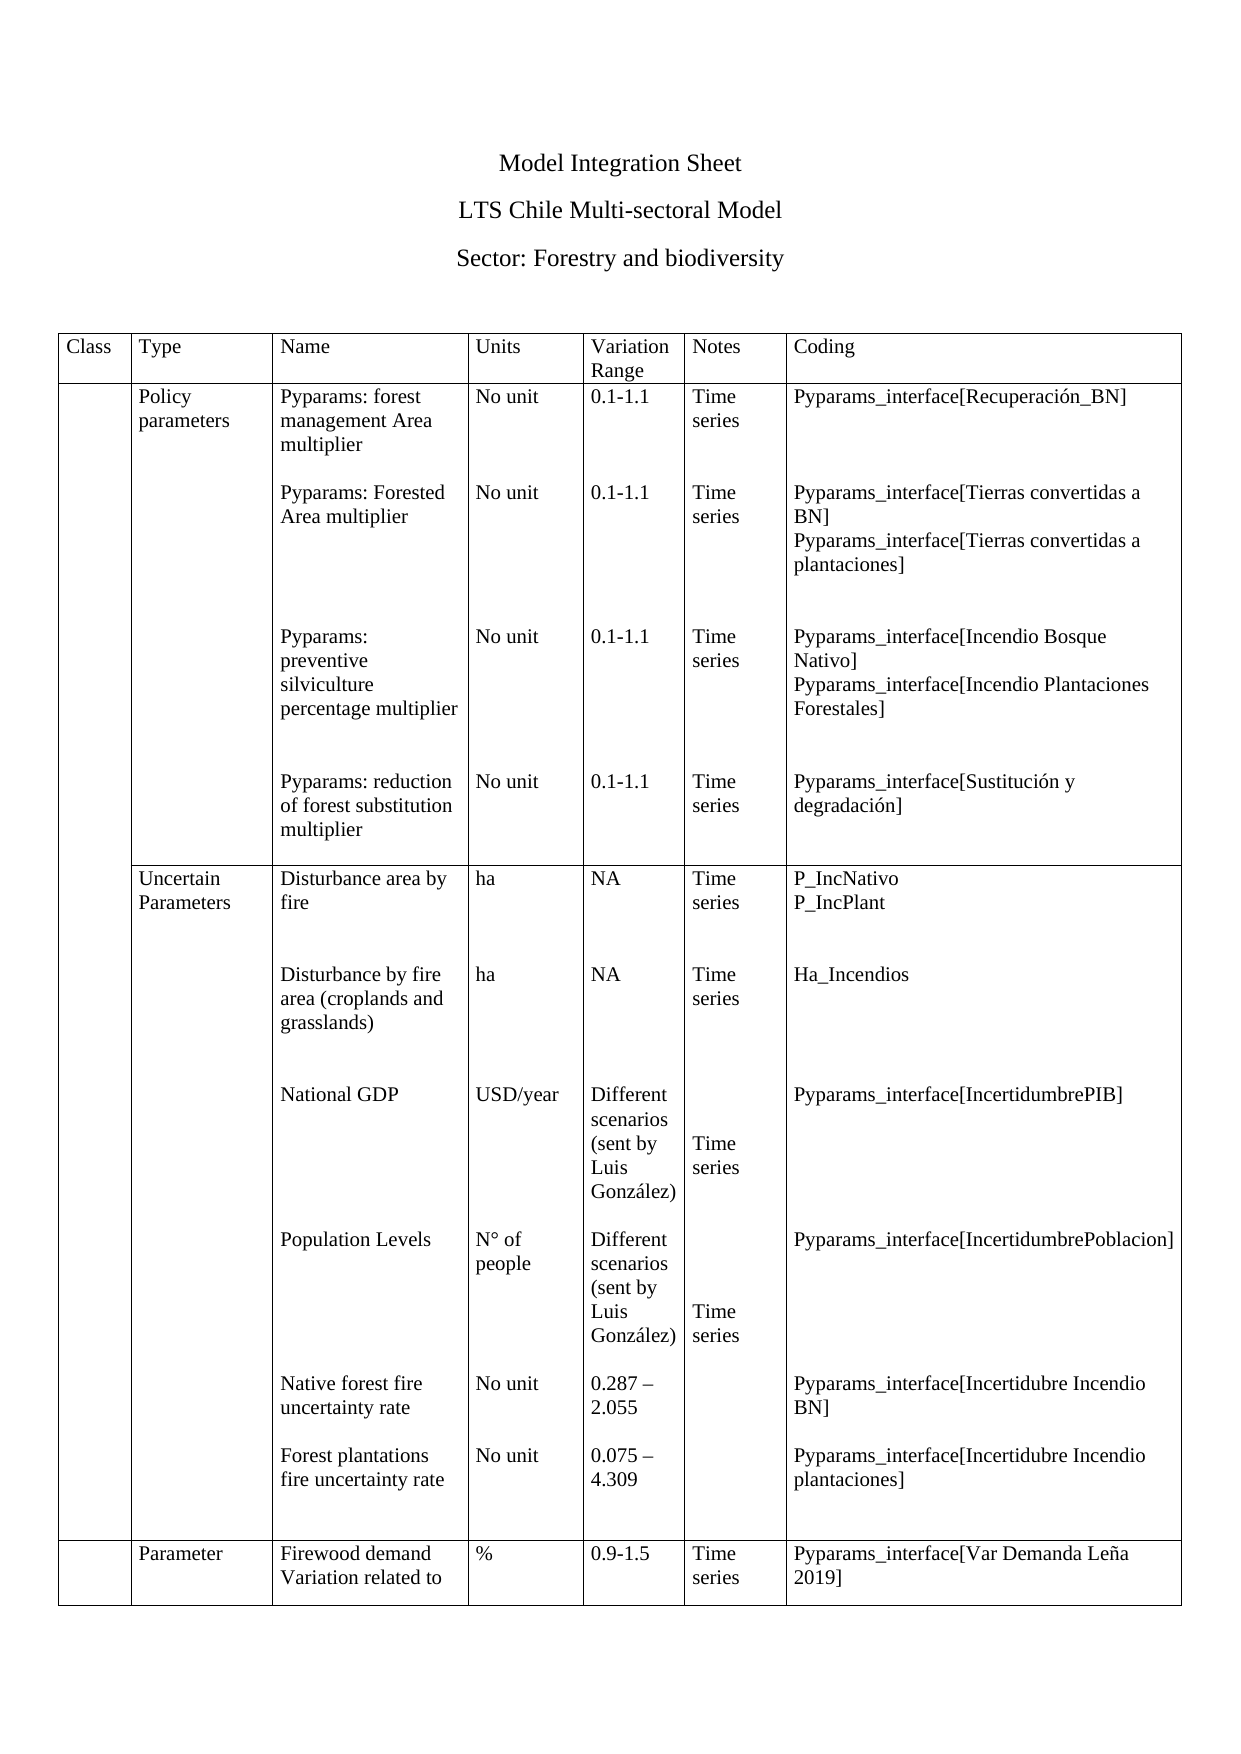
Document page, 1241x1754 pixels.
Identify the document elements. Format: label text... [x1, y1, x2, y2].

table_cell [59, 384, 131, 1539]
text Sector: Forestry and biodiversity [177, 243, 1063, 272]
table_header Units [469, 334, 583, 382]
table_header Class [59, 334, 131, 382]
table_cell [273, 1541, 468, 1605]
table_cell Pyparams_interface[Recuperación_BN] Pyparams_interface[Tierras convertidas a BN] Pyparams_interface[Tierras convertidas a plantaciones] Pyparams_interface[Incendio Bosque Nativo] Pyparams_interface[Incendio Plantaciones Forestales] Pyparams_interface[Sustitución y degradación] [787, 384, 1181, 865]
text LTS Chile Multi-sectoral Model [177, 195, 1063, 224]
table_header Type [132, 334, 272, 382]
table_cell Parameter [132, 1541, 272, 1605]
table_cell [59, 1541, 131, 1605]
table_header Notes [685, 334, 786, 382]
table_cell P_IncNativo P_IncPlant Ha_Incendios Pyparams_interface[IncertidumbrePIB] Pyparams_interface[IncertidumbrePoblacion] Pyparams_interface[Incertidubre Incendio BN] Pyparams_interface[Incertidubre Incendio plantaciones] [787, 866, 1181, 1539]
table_cell Disturbance area by fire Disturbance by fire area (croplands and grasslands) National GDP Population Levels Native forest fire uncertainty rate Forest plantations fire uncertainty rate [273, 866, 468, 1539]
table_cell Uncertain Parameters [132, 866, 272, 1539]
table_cell Time series Time series Time series Time series [685, 384, 786, 865]
table_cell Pyparams: forest management Area multiplier Pyparams: Forested Area multiplier Pyparams: preventive silviculture percentage multiplier Pyparams: reduction of forest substitution multiplier [273, 384, 468, 865]
table_cell Policy parameters [132, 384, 272, 865]
table_header Variation Range [584, 334, 684, 382]
table_cell % [469, 1541, 583, 1605]
table_cell 0.1-1.1 0.1-1.1 0.1-1.1 0.1-1.1 [584, 384, 684, 865]
text Model Integration Sheet [177, 148, 1063, 176]
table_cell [584, 1541, 684, 1605]
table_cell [685, 1541, 786, 1605]
table_cell NA NA Different scenarios (sent by Luis González) Different scenarios (sent by Luis González) 0.287 – 2.055 0.075 – 4.309 [584, 866, 684, 1539]
table_cell ha ha USD/year N° of people No unit No unit [469, 866, 583, 1539]
table_cell No unit No unit No unit No unit [469, 384, 583, 865]
table_cell Time series Time series Time series Time series [685, 866, 786, 1539]
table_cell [787, 1541, 1181, 1605]
table_header Name [273, 334, 468, 382]
table_header Coding [787, 334, 1181, 382]
